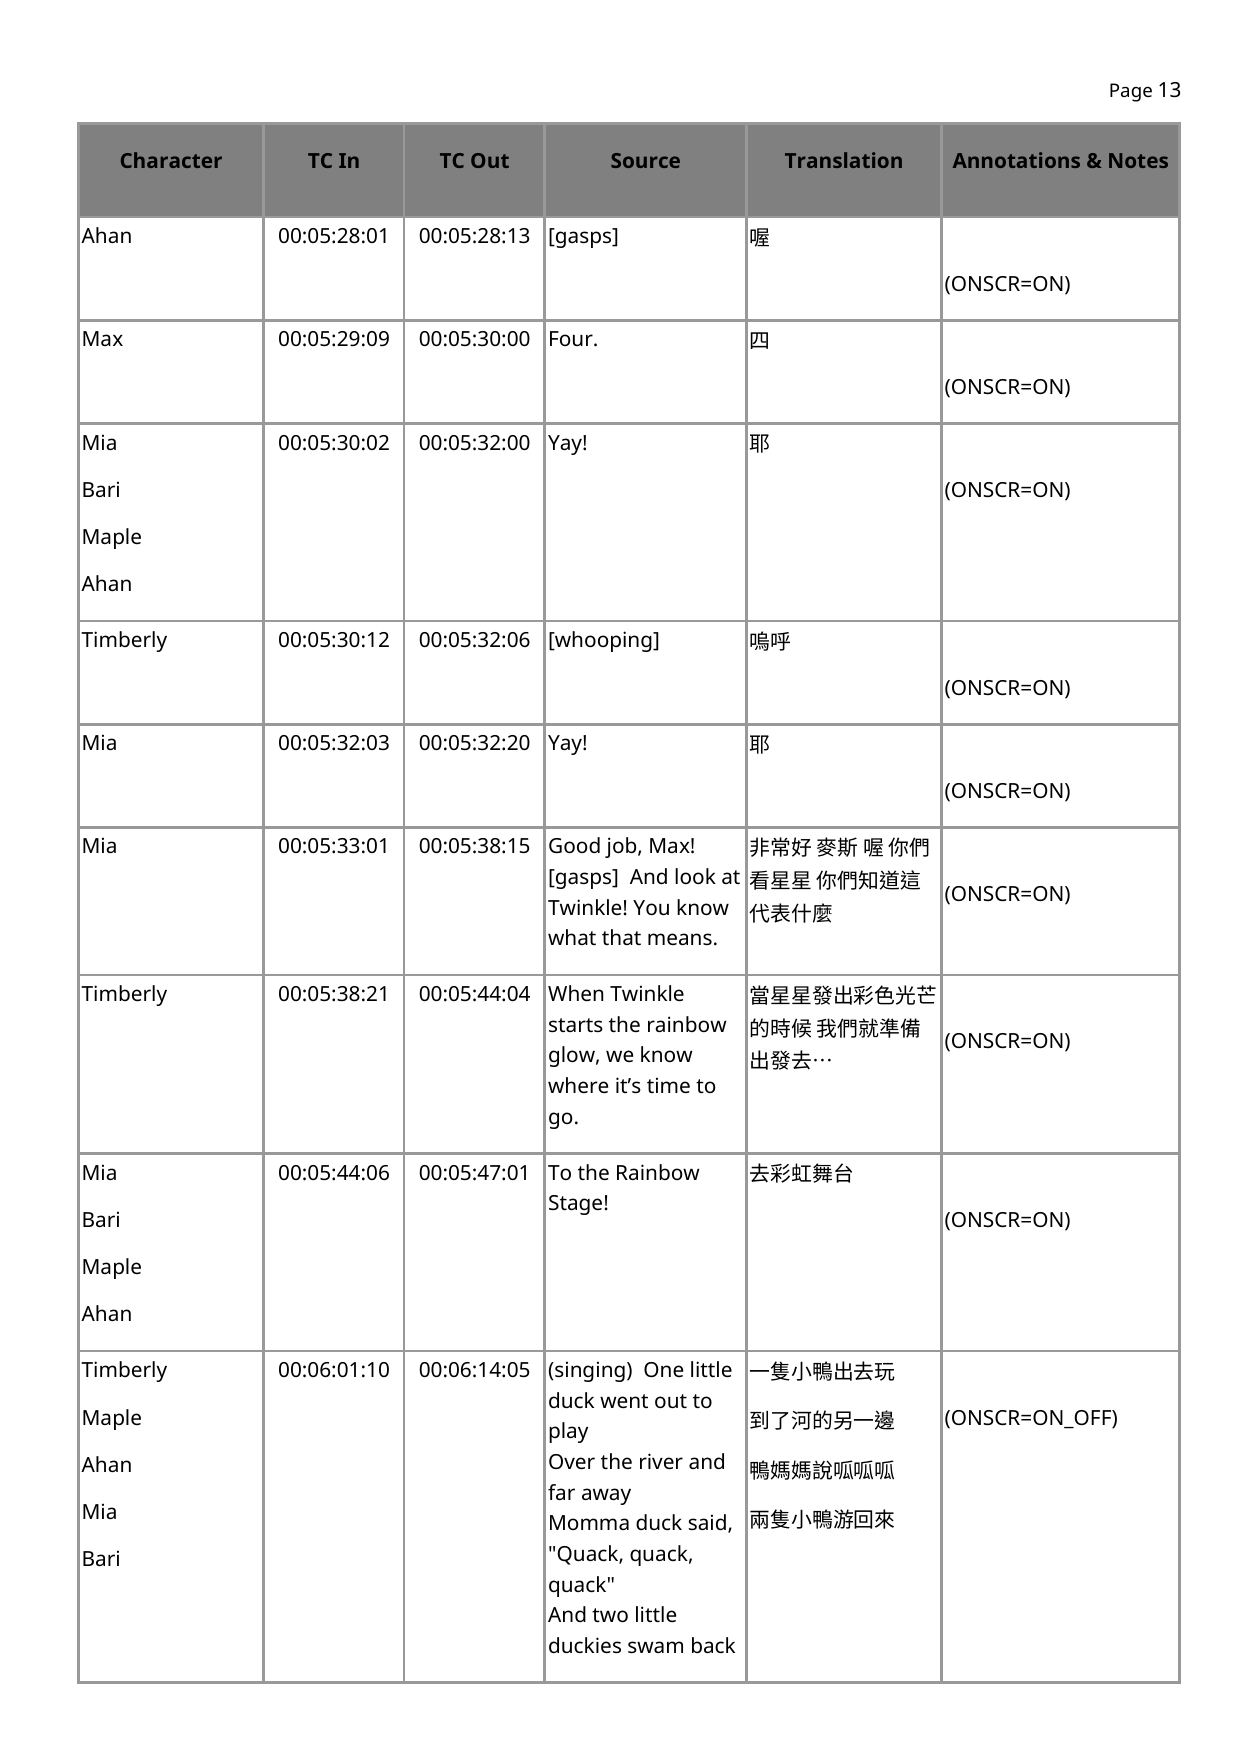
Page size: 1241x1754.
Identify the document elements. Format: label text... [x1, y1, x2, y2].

table_cell (ONSCR=ON_OFF) [943, 1352, 1178, 1681]
table_cell (ONSCR=ON) [943, 726, 1178, 826]
table_cell (ONSCR=ON) [943, 425, 1178, 620]
table_cell 00:05:30:12 [265, 622, 403, 723]
table_cell To the Rainbow Stage! [546, 1155, 745, 1350]
table_cell (ONSCR=ON) [943, 976, 1178, 1152]
table_cell 00:05:44:04 [405, 976, 543, 1152]
table_header Source [546, 125, 745, 216]
table_cell 耶 [748, 726, 940, 826]
table_header TC In [265, 125, 403, 216]
table_cell 00:05:32:06 [405, 622, 543, 723]
table_cell 00:05:29:09 [265, 322, 403, 422]
table_cell [whooping] [546, 622, 745, 723]
table_cell 當星星發出彩色光芒的時候 我們就準備出發去… [748, 976, 940, 1152]
table_cell 一隻小鴨出去玩 到了河的另一邊 鴨媽媽說呱呱呱 兩隻小鴨游回來 [748, 1352, 940, 1681]
table_cell (ONSCR=ON) [943, 322, 1178, 422]
table_cell 00:05:33:01 [265, 829, 403, 974]
table_cell (singing) One little duck went out to play Over the river and far away Momma duck said, "Quack, quack, quack" And two little duckies swam back [546, 1352, 745, 1681]
table_cell 00:05:38:21 [265, 976, 403, 1152]
table_cell When Twinkle starts the rainbow glow, we know where it’s time to go. [546, 976, 745, 1152]
table_cell Four. [546, 322, 745, 422]
table_cell 00:05:47:01 [405, 1155, 543, 1350]
table_cell Max [80, 322, 262, 422]
table_cell 00:05:32:00 [405, 425, 543, 620]
table_cell (ONSCR=ON) [943, 622, 1178, 723]
table_cell 非常好 麥斯 喔 你們看星星 你們知道這代表什麼 [748, 829, 940, 974]
table_cell Yay! [546, 425, 745, 620]
table_cell 00:05:38:15 [405, 829, 543, 974]
table_header TC Out [405, 125, 543, 216]
table_cell 去彩虹舞台 [748, 1155, 940, 1350]
table_cell Mia Bari Maple Ahan [80, 425, 262, 620]
table_cell 喔 [748, 218, 940, 319]
table_cell 00:05:30:00 [405, 322, 543, 422]
table_cell Mia [80, 829, 262, 974]
table_header Annotations & Notes [943, 125, 1178, 216]
table_cell (ONSCR=ON) [943, 1155, 1178, 1350]
table_cell 00:05:28:13 [405, 218, 543, 319]
table_header Character [80, 125, 262, 216]
table_cell 耶 [748, 425, 940, 620]
table_cell 00:05:30:02 [265, 425, 403, 620]
table_cell Timberly Maple Ahan Mia Bari [80, 1352, 262, 1681]
table_cell 00:05:44:06 [265, 1155, 403, 1350]
table_cell 00:05:28:01 [265, 218, 403, 319]
table_cell (ONSCR=ON) [943, 829, 1178, 974]
table_cell (ONSCR=ON) [943, 218, 1178, 319]
table_cell 00:05:32:20 [405, 726, 543, 826]
table_cell Yay! [546, 726, 745, 826]
table_header Translation [748, 125, 940, 216]
table_cell Good job, Max! [gasps] And look at Twinkle! You know what that means. [546, 829, 745, 974]
table_cell 嗚呼 [748, 622, 940, 723]
table_cell Timberly [80, 622, 262, 723]
table_cell 四 [748, 322, 940, 422]
table_cell Timberly [80, 976, 262, 1152]
table_cell Mia [80, 726, 262, 826]
table_cell Ahan [80, 218, 262, 319]
table_cell Mia Bari Maple Ahan [80, 1155, 262, 1350]
table_cell 00:05:32:03 [265, 726, 403, 826]
table_cell 00:06:01:10 [265, 1352, 403, 1681]
table_cell [gasps] [546, 218, 745, 319]
table_cell 00:06:14:05 [405, 1352, 543, 1681]
